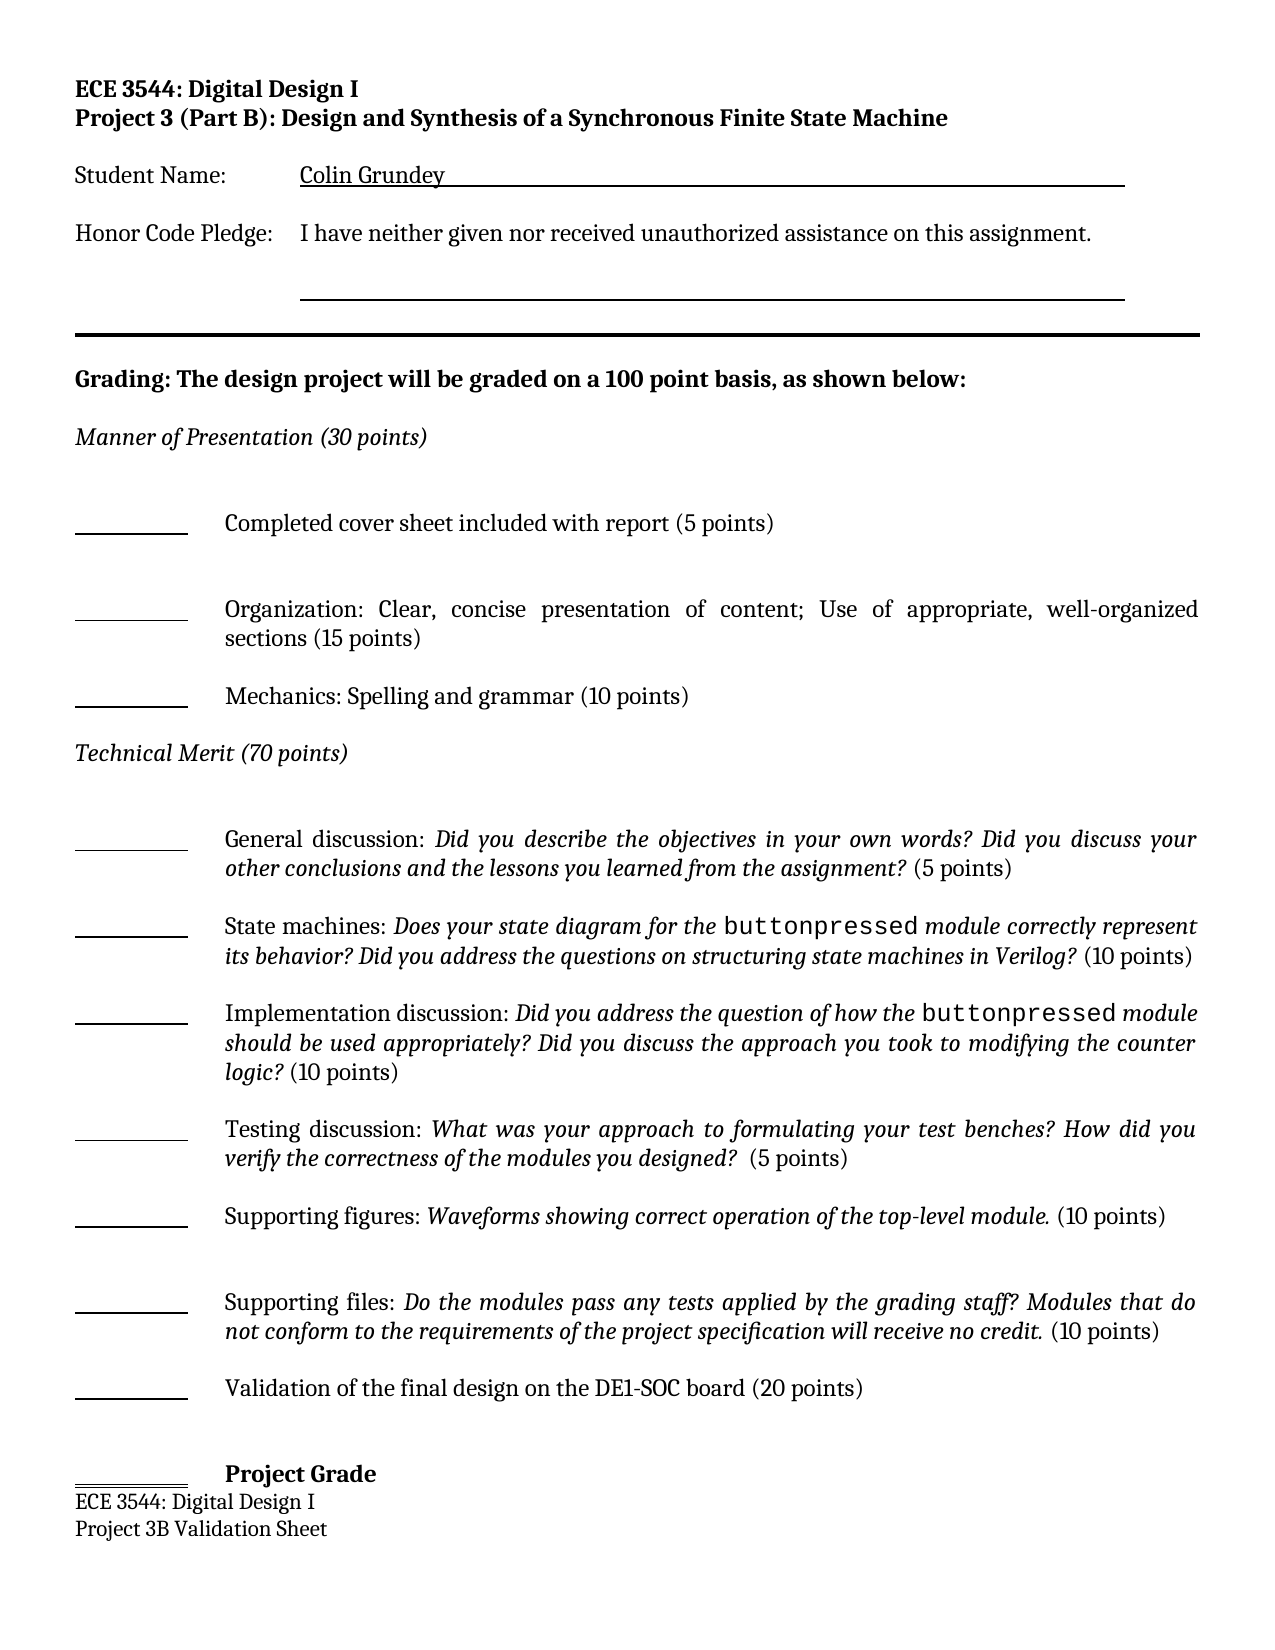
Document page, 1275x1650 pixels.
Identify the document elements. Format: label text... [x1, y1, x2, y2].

text Mechanics: Spelling and grammar (10 points) [75, 682, 1200, 710]
text Grading: The design project will be graded on a 100 point basis, as shown below: [75, 365, 1200, 394]
text Supporting files: Do the modules pass any tests applied by the grading staff? Modules that do not conform to the requirements of the project specification will receive no credit. (10 points) [75, 1288, 1200, 1345]
text Validation of the final design on the DE1-SOC board (20 points) [75, 1374, 1200, 1403]
text Testing discussion: What was your approach to formulating your test benches? How did you verify the correctness of the modules you designed? (5 points) [75, 1115, 1200, 1173]
text Project 3 (Part B): Design and Synthesis of a Synchronous Finite State Machine [75, 104, 1200, 132]
text ECE 3544: Digital Design I [75, 1489, 1200, 1515]
text Manner of Presentation (30 points) [75, 423, 1200, 452]
text Supporting figures: Waveforms showing correct operation of the top-level module. (10 points) [75, 1202, 1200, 1230]
text General discussion: Did you describe the objectives in your own words? Did you discuss your other conclusions and the lessons you learned from the assignment? (5 points) [75, 825, 1200, 883]
text Implementation discussion: Did you address the question of how the buttonpressed module should be used appropriately? Did you discuss the approach you took to modifying the counter logic? (10 points) [75, 999, 1200, 1087]
text Organization: Clear, concise presentation of content; Use of appropriate, well-organized sections (15 points) [75, 595, 1200, 653]
text Completed cover sheet included with report (5 points) [75, 509, 1200, 538]
text Project Grade [75, 1460, 1200, 1489]
text Student Name: Colin Grundey [75, 161, 1200, 190]
text Technical Merit (70 points) [75, 739, 1200, 768]
text State machines: Does your state diagram for the buttonpressed module correctly represent its behavior? Did you address the questions on structuring state machines in Verilog? (10 points) [75, 912, 1200, 970]
text ECE 3544: Digital Design I [75, 75, 1200, 104]
text Project 3B Validation Sheet [75, 1515, 1200, 1542]
text Honor Code Pledge: I have neither given nor received unauthorized assistance on this assignment. [75, 219, 1200, 247]
